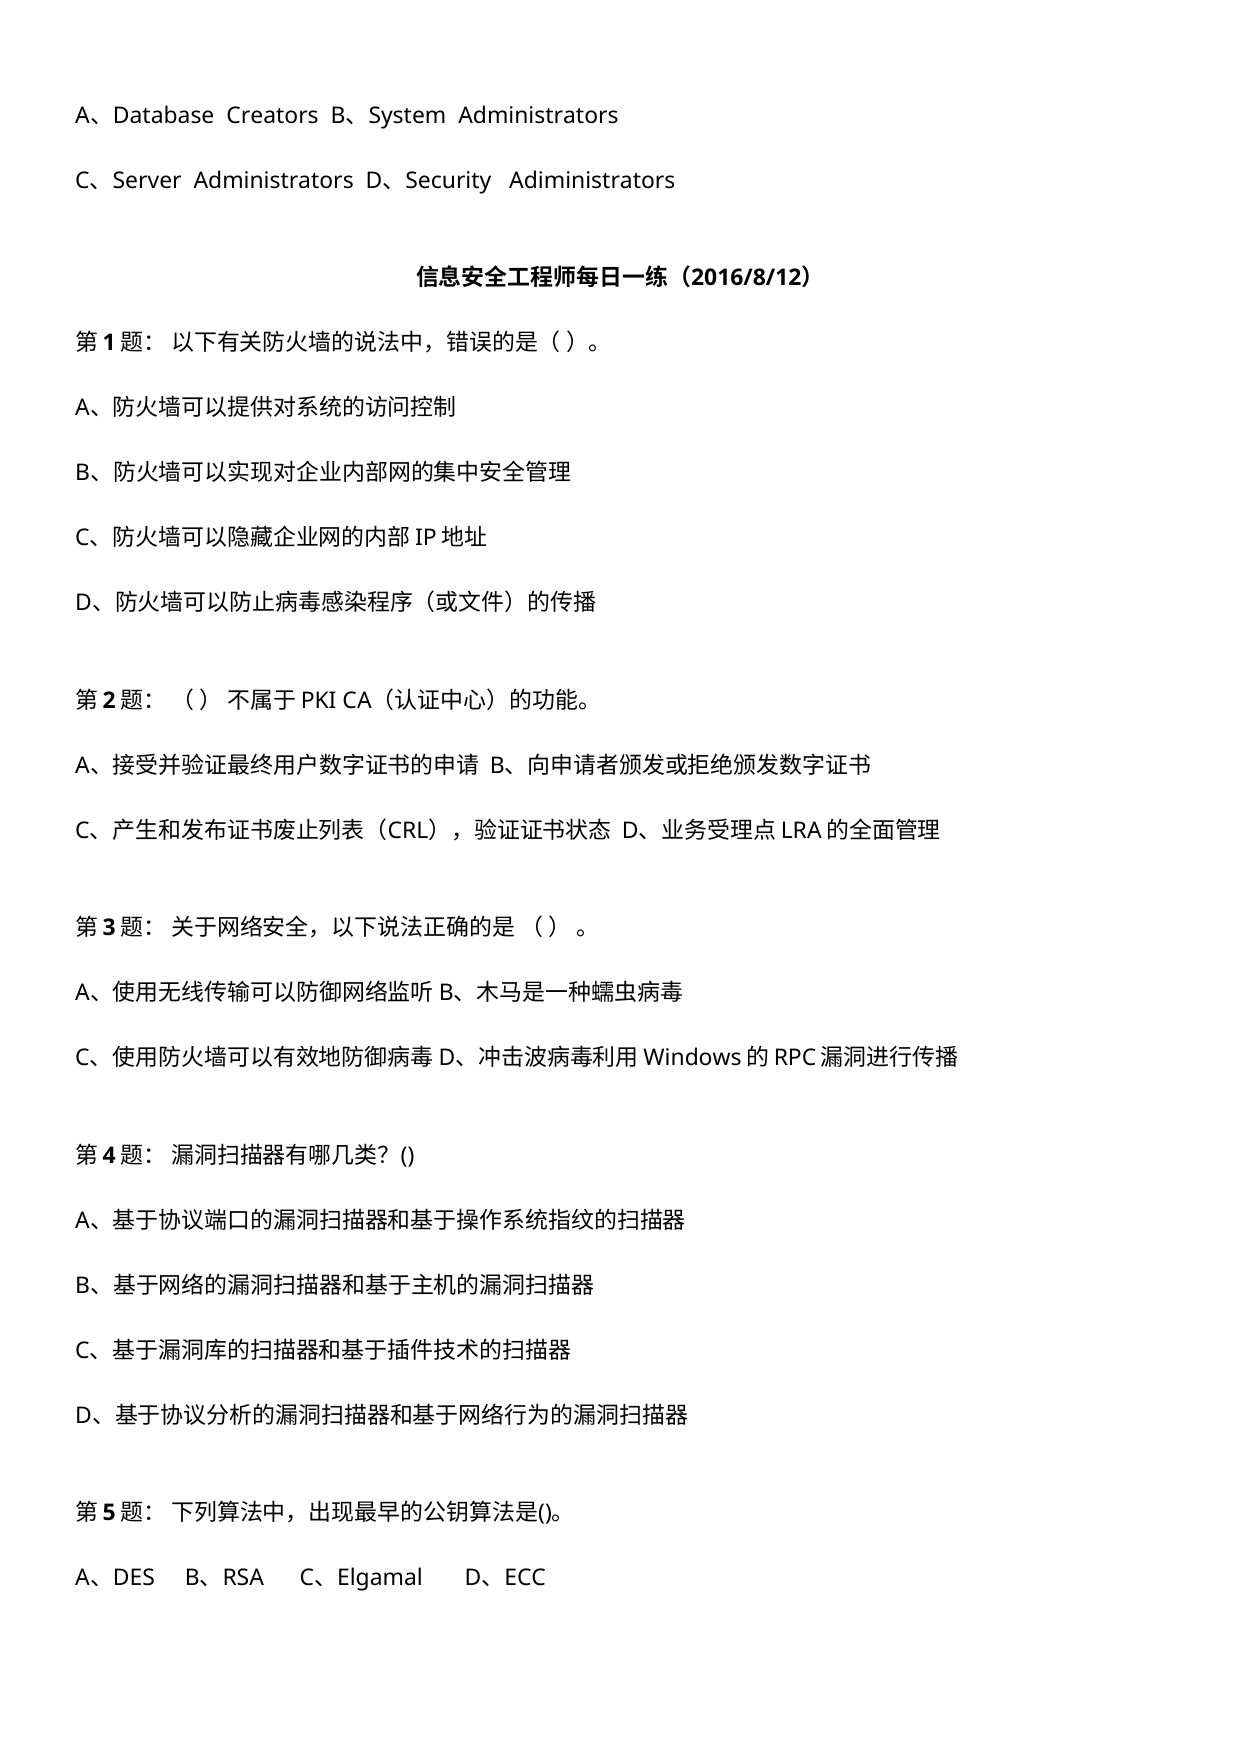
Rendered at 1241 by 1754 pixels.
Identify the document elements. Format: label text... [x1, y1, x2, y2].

text 信息安全工程师每日一练（2016/8/12） [75, 211, 1165, 308]
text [75, 81, 1165, 211]
text 第1题： 以下有关防火墙的说法中，错误的是（ ）。 A、防火墙可以提供对系统的访问控制 B、防火墙可以实现对企业内部网的集中安全管理 C、防火墙可以隐藏企业网的内部IP地址 D、防火墙可以防止病毒感染程序（或文件）的传播 第2题： （ ） 不属于PKI CA（认证中心）的功能。 A、接受并验证最终用户数字证书的申请 B、向申请者颁发或拒绝颁发数字证书 C、产生和发布证书废止列表（CRL），验证证书状态 D、业务受理点LRA的全面管理 [75, 308, 1165, 861]
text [75, 861, 1165, 1608]
